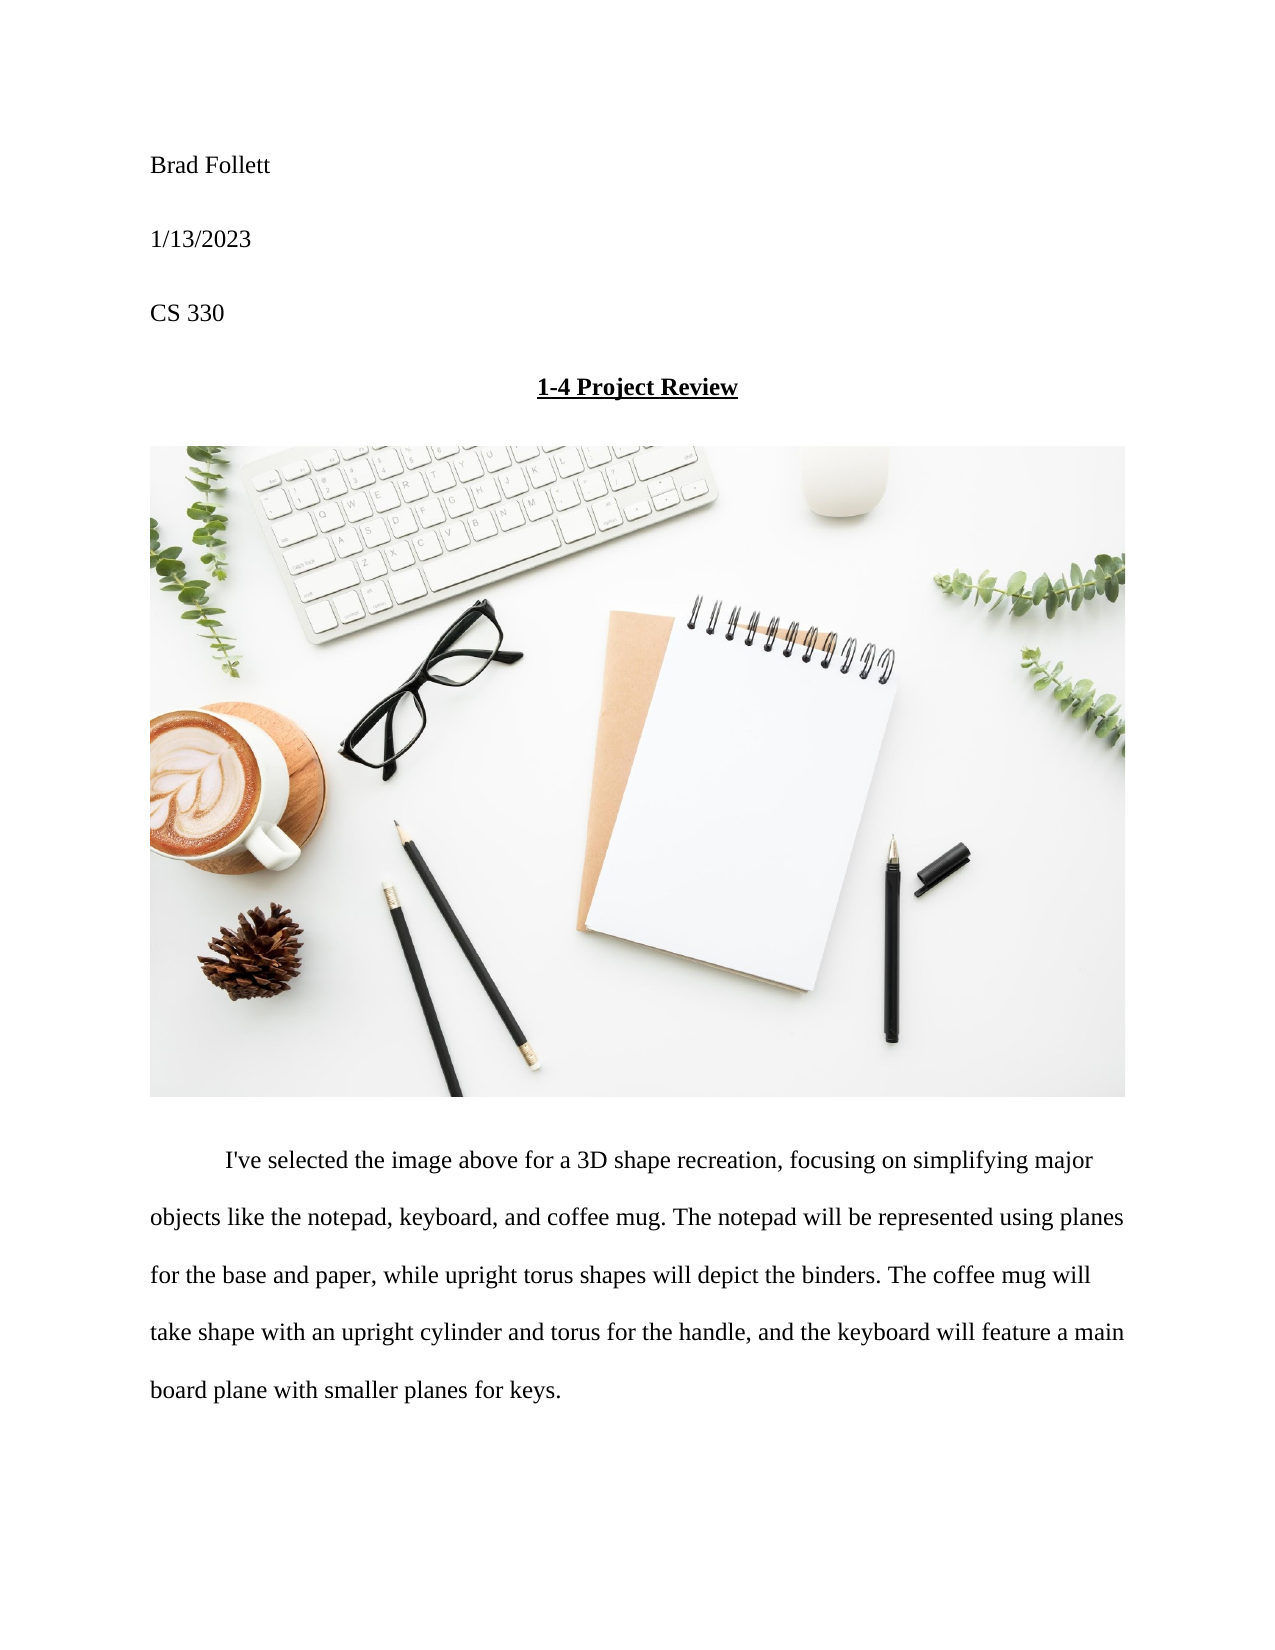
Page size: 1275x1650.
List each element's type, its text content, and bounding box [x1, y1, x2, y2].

picture [150, 446, 1125, 1097]
text Brad Follett [150, 150, 1125, 179]
text 1-4 Project Review [150, 372, 1125, 401]
text CS 330 [150, 298, 1125, 327]
text I've selected the image above for a 3D shape recreation, focusing on simplifying major objects like the notepad, keyboard, and coffee mug. The notepad will be represented using planes for the base and paper, while upright torus shapes will depict the binders. The coffee mug will take shape with an upright cylinder and torus for the handle, and the keyboard will feature a main board plane with smaller planes for keys. [150, 1145, 1125, 1403]
text 1/13/2023 [150, 224, 1125, 253]
